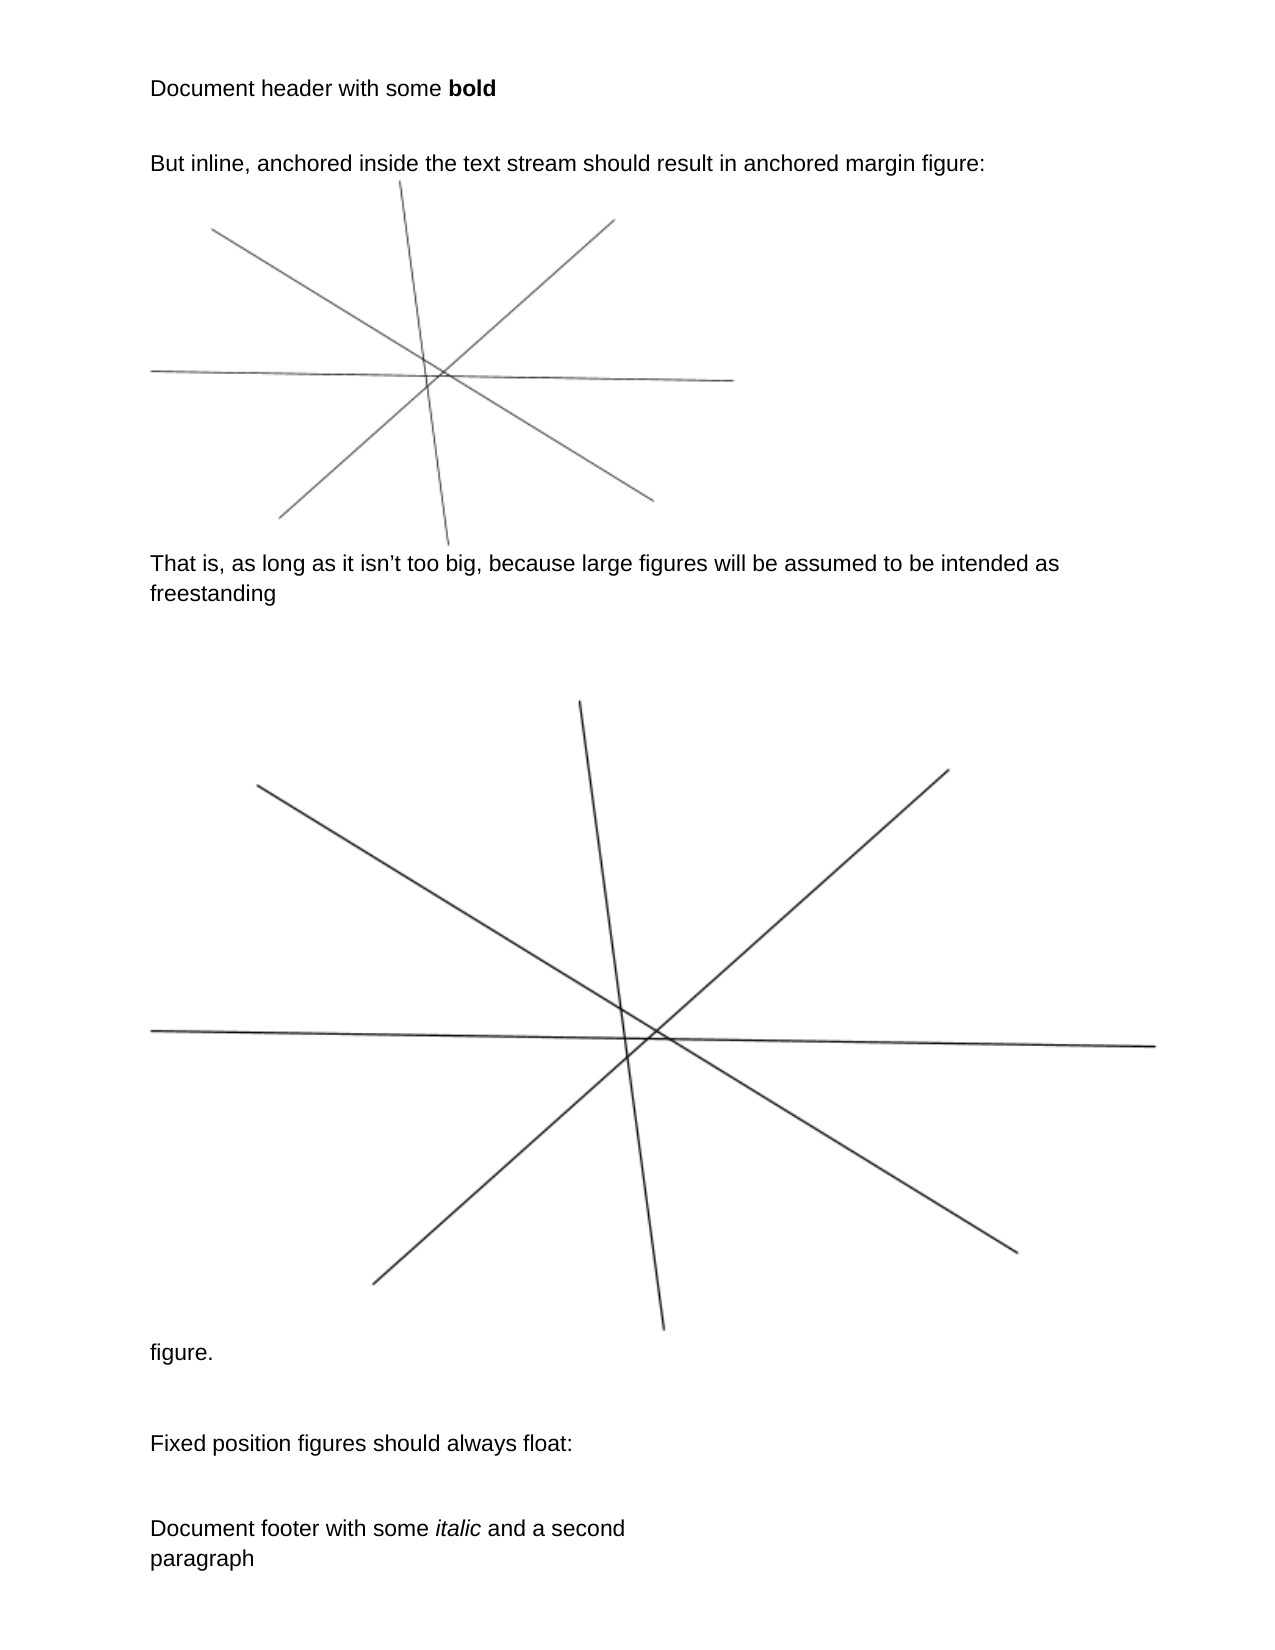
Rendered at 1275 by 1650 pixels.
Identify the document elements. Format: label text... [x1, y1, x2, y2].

picture [150, 700, 1157, 1331]
picture [150, 180, 735, 546]
text That is, as long as it isn’t too big, because large figures will be assumed to be intended as freestanding figure. [150, 1331, 1125, 1365]
text Fixed position figures should always float: [150, 1430, 1125, 1456]
text That is, as long as it isn’t too big, because large figures will be assumed to be intended as freestanding figure. [150, 550, 1125, 700]
